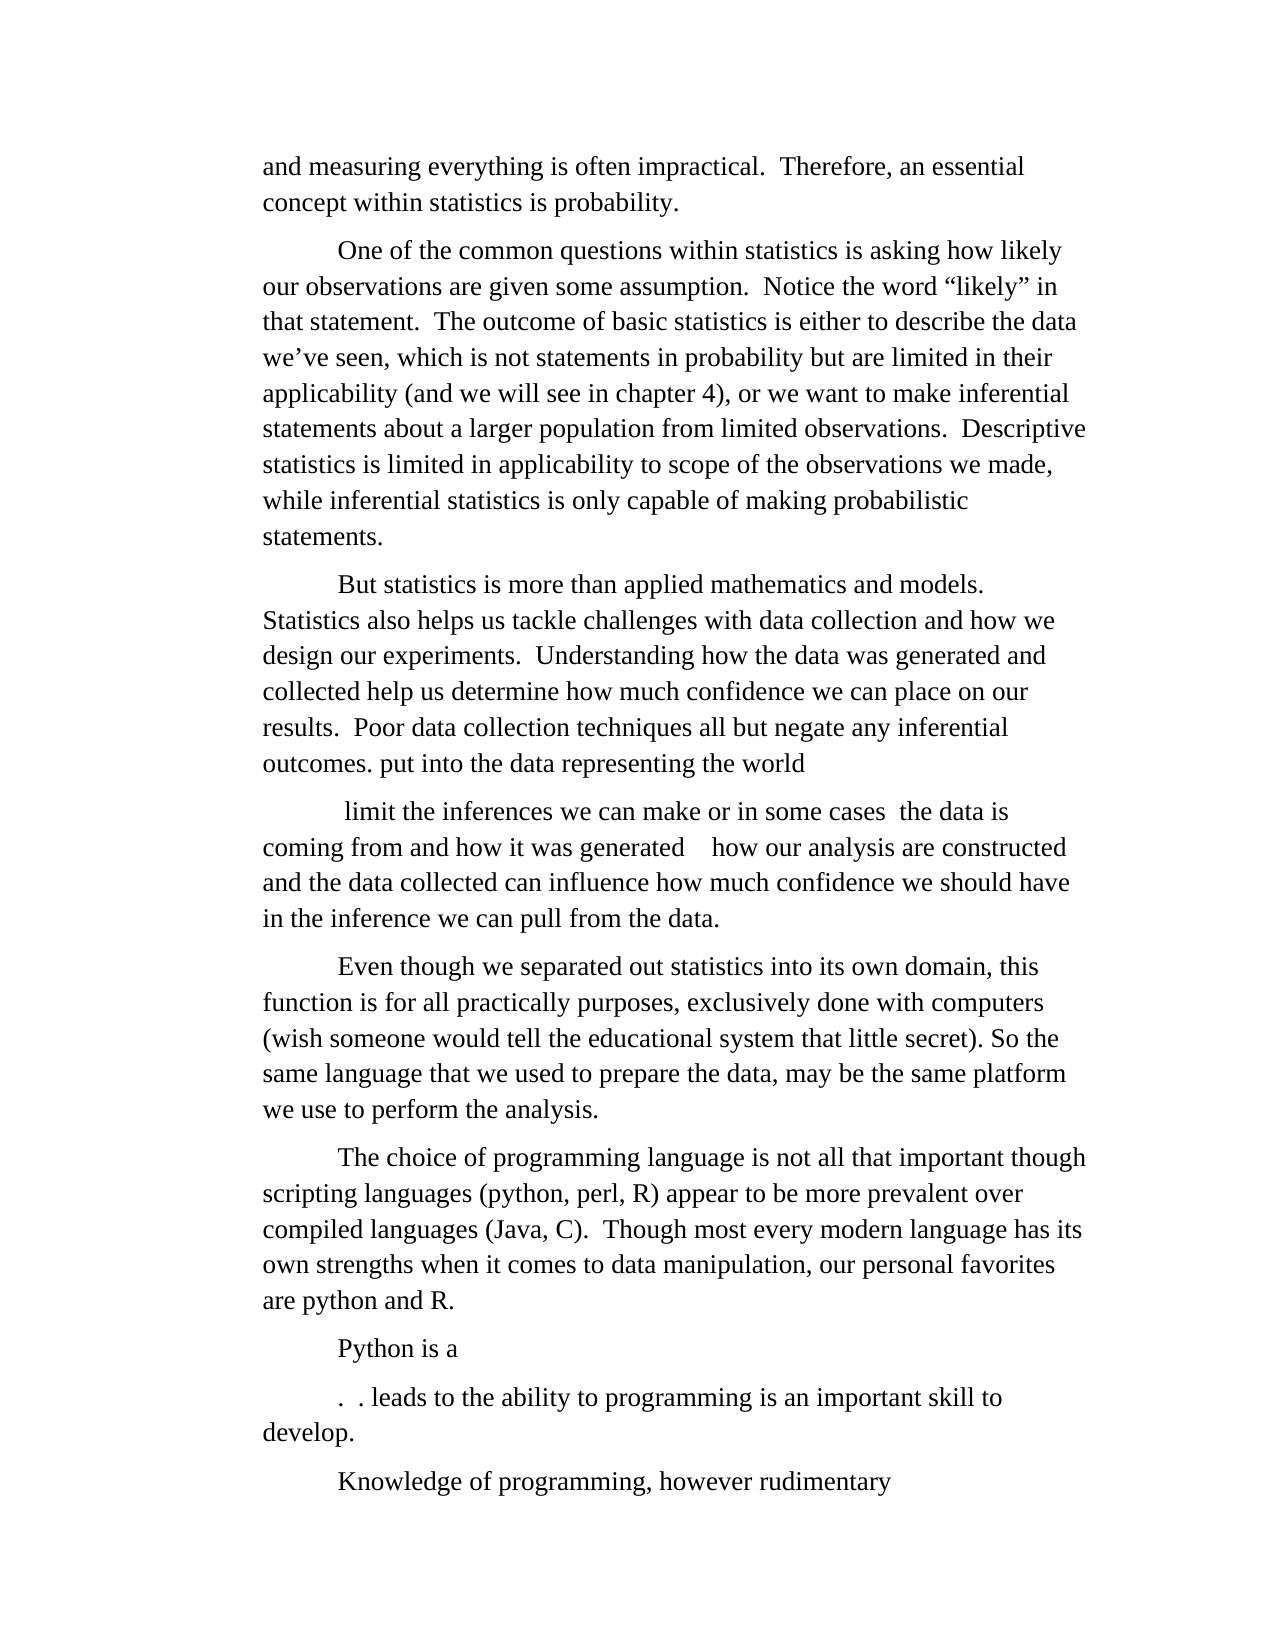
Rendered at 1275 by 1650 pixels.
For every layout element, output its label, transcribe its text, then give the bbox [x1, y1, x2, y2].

text But statistics is more than applied mathematics and models. Statistics also helps us tackle challenges with data collection and how we design our experiments. Understanding how the data was generated and collected help us determine how much confidence we can place on our results. Poor data collection techniques all but negate any inferential outcomes. put into the data representing the world [262, 568, 1087, 778]
text Even though we separated out statistics into its own domain, this function is for all practically purposes, exclusively done with computers (wish someone would tell the educational system that little secret). So the same language that we used to prepare the data, may be the same platform we use to perform the analysis. [262, 950, 1087, 1124]
text The choice of programming language is not all that important though scripting languages (python, perl, R) appear to be more prevalent over compiled languages (Java, C). Though most every modern language has its own strengths when it comes to data manipulation, our personal favorites are python and R. [262, 1141, 1087, 1316]
text Python is a [262, 1333, 1087, 1364]
text . . leads to the ability to programming is an important skill to develop. [262, 1381, 1087, 1448]
text limit the inferences we can make or in some cases the data is coming from and how it was generated how our analysis are constructed and the data collected can influence how much confidence we should have in the inference we can pull from the data. [262, 795, 1087, 933]
text One of the common questions within statistics is asking how likely our observations are given some assumption. Notice the word “likely” in that statement. The outcome of basic statistics is either to describe the data we’ve seen, which is not statements in probability but are limited in their applicability (and we will see in chapter 4), or we want to make inferential statements about a larger population from limited observations. Descriptive statistics is limited in applicability to scope of the observations we made, while inferential statistics is only capable of making probabilistic statements. [262, 234, 1087, 551]
text Knowledge of programming, however rudimentary [262, 1465, 1087, 1496]
